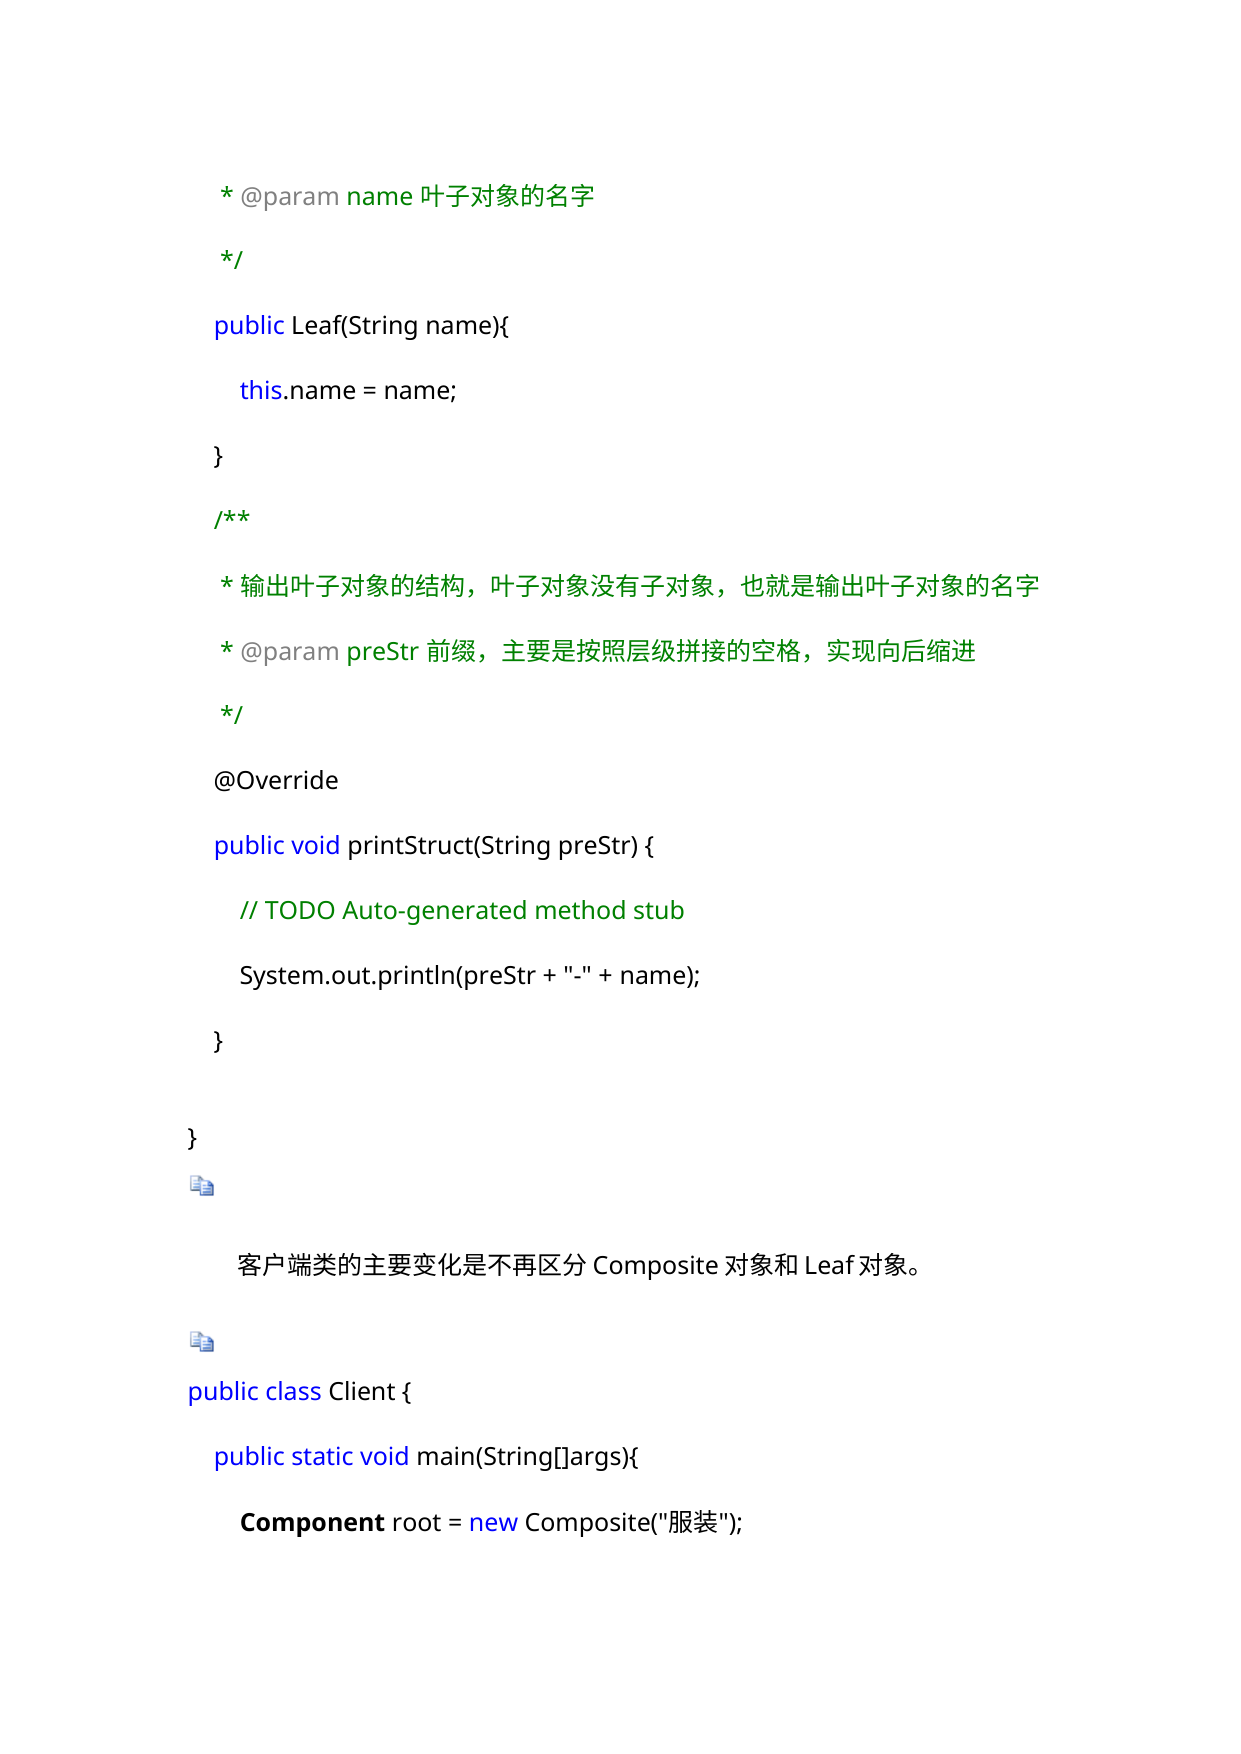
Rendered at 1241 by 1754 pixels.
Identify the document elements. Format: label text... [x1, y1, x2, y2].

text 客户端类的主要变化是不再区分Composite对象和Leaf对象。 [187, 1231, 1053, 1296]
text */ [187, 682, 1053, 747]
text public Leaf(String name){ [187, 292, 1053, 357]
text * 输出叶子对象的结构，叶子对象没有子对象，也就是输出叶子对象的名字 [187, 552, 1053, 617]
text Component root = new Composite("服装"); [187, 1488, 1053, 1553]
text public void printStruct(String preStr) { [187, 812, 1053, 877]
text */ [187, 227, 1053, 292]
text /** [187, 487, 1053, 552]
text public static void main(String[]args){ [187, 1423, 1053, 1488]
text // TODO Auto-generated method stub [187, 877, 1053, 942]
text this.name = name; [187, 357, 1053, 422]
text public class Client { [187, 1358, 1053, 1423]
text System.out.println(preStr + "-" + name); [187, 942, 1053, 1007]
text } [187, 422, 1053, 487]
text * @param preStr 前缀，主要是按照层级拼接的空格，实现向后缩进 [187, 617, 1053, 682]
text } [187, 1104, 1053, 1169]
text @Override [187, 747, 1053, 812]
text } [187, 1007, 1053, 1072]
text * @param name 叶子对象的名字 [187, 162, 1053, 227]
picture [187, 1169, 219, 1201]
picture [187, 1325, 219, 1357]
